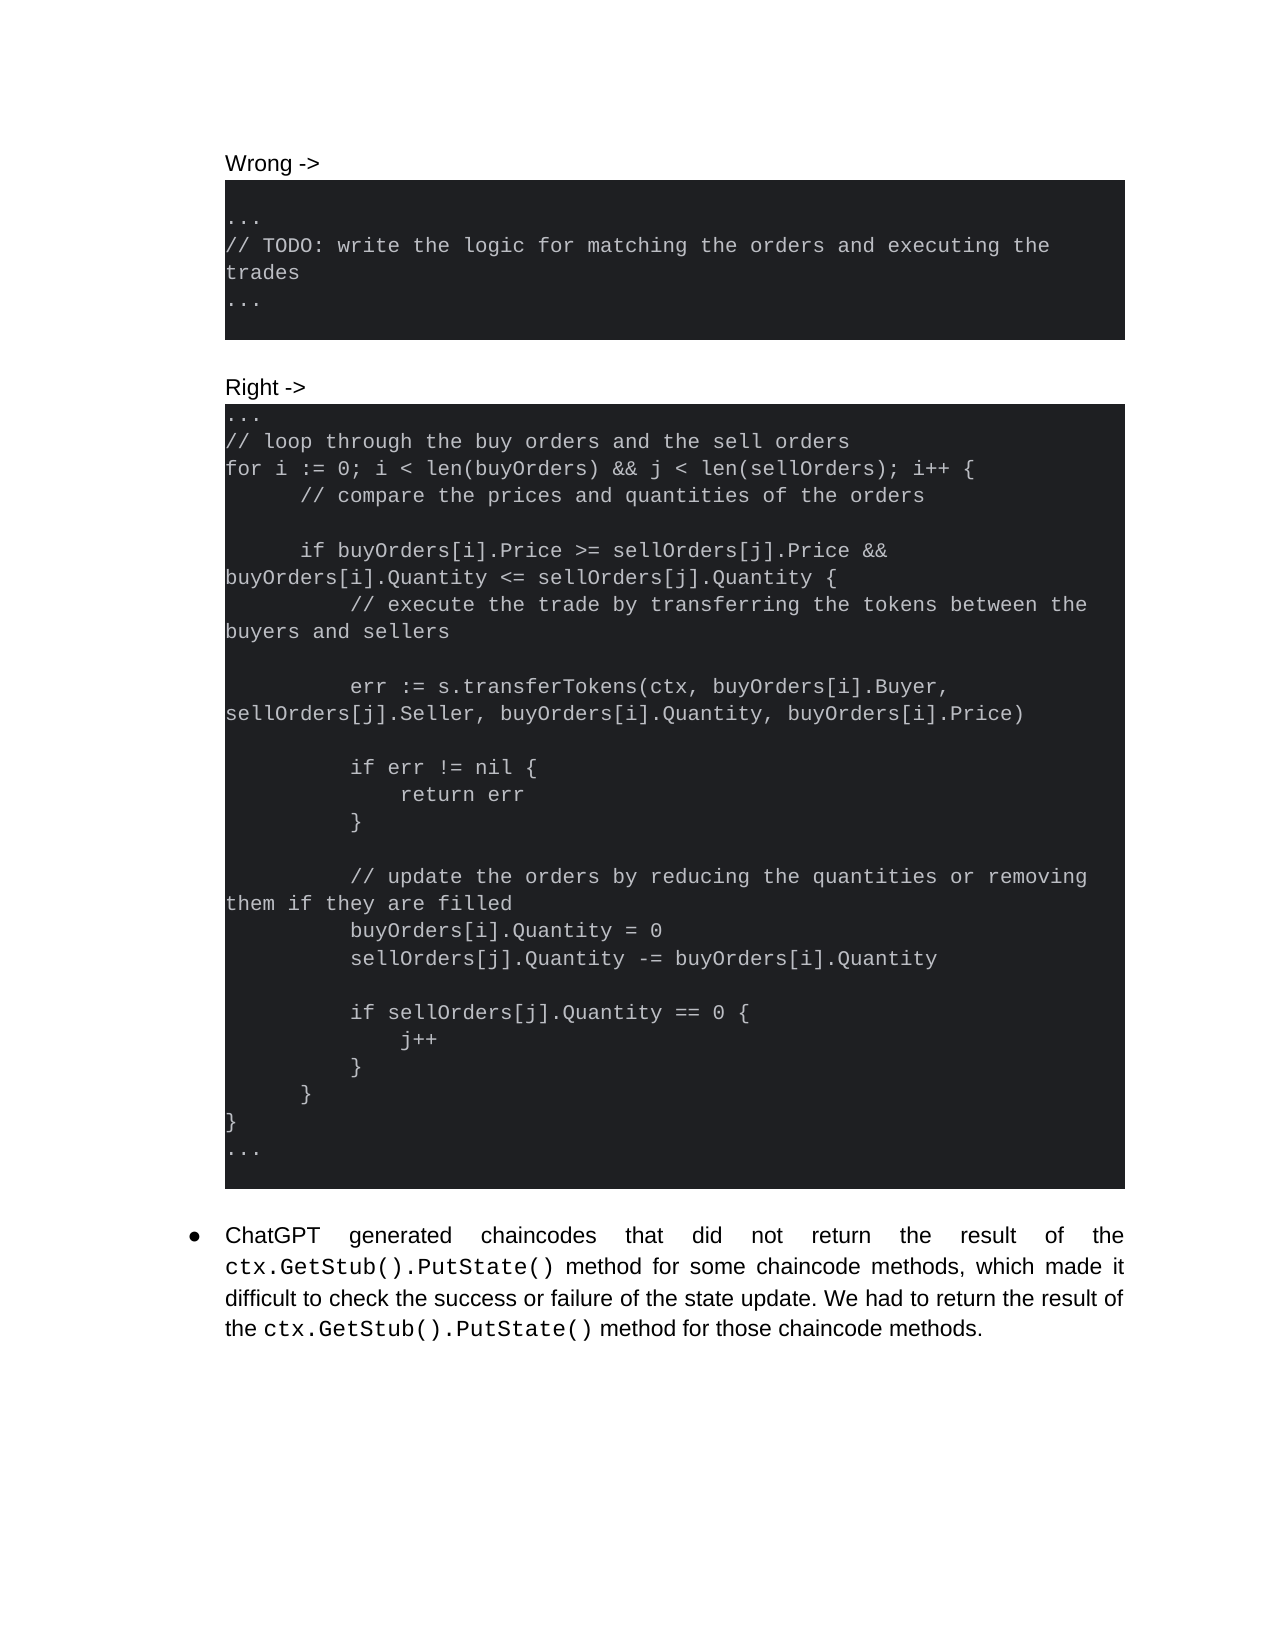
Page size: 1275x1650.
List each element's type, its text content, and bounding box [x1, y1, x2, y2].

text if err != nil { [225, 757, 1125, 781]
text buyOrders[i].Quantity = 0 [225, 920, 1125, 944]
list ChatGPT generated chaincodes that did not return the result of the ctx.GetStub().PutState() method for some chaincode methods, which made it difficult to check the success or failure of the state update. We had to return the result of the ctx.GetStub().PutState() method for those chaincode methods. [187, 1222, 1125, 1343]
text ... [225, 1138, 1125, 1161]
text ... [225, 289, 1125, 313]
text if buyOrders[i].Price >= sellOrders[j].Price && buyOrders[i].Quantity <= sellOrders[j].Quantity { [225, 540, 1125, 591]
text if sellOrders[j].Quantity == 0 { [225, 1002, 1125, 1026]
text // loop through the buy orders and the sell orders [225, 431, 1125, 454]
text // execute the trade by transferring the tokens between the buyers and sellers [225, 594, 1125, 645]
text for i := 0; i < len(buyOrders) && j < len(sellOrders); i++ { [225, 458, 1125, 482]
text // update the orders by reducing the quantities or removing them if they are filled [225, 866, 1125, 917]
text Right -> [150, 373, 1125, 400]
text // compare the prices and quantities of the orders [225, 485, 1125, 509]
text } [225, 812, 1125, 835]
text return err [225, 784, 1125, 808]
text err := s.transferTokens(ctx, buyOrders[i].Buyer, sellOrders[j].Seller, buyOrders[i].Quantity, buyOrders[i].Price) [225, 676, 1125, 726]
text ... [225, 404, 1125, 427]
text j++ [225, 1029, 1125, 1053]
text } [225, 1083, 1125, 1107]
text sellOrders[j].Quantity -= buyOrders[i].Quantity [225, 947, 1125, 971]
text } [225, 1056, 1125, 1080]
text // TODO: write the logic for matching the orders and executing the trades [225, 234, 1125, 285]
text ... [225, 207, 1125, 231]
text Wrong -> [225, 150, 1125, 176]
text } [225, 1111, 1125, 1134]
